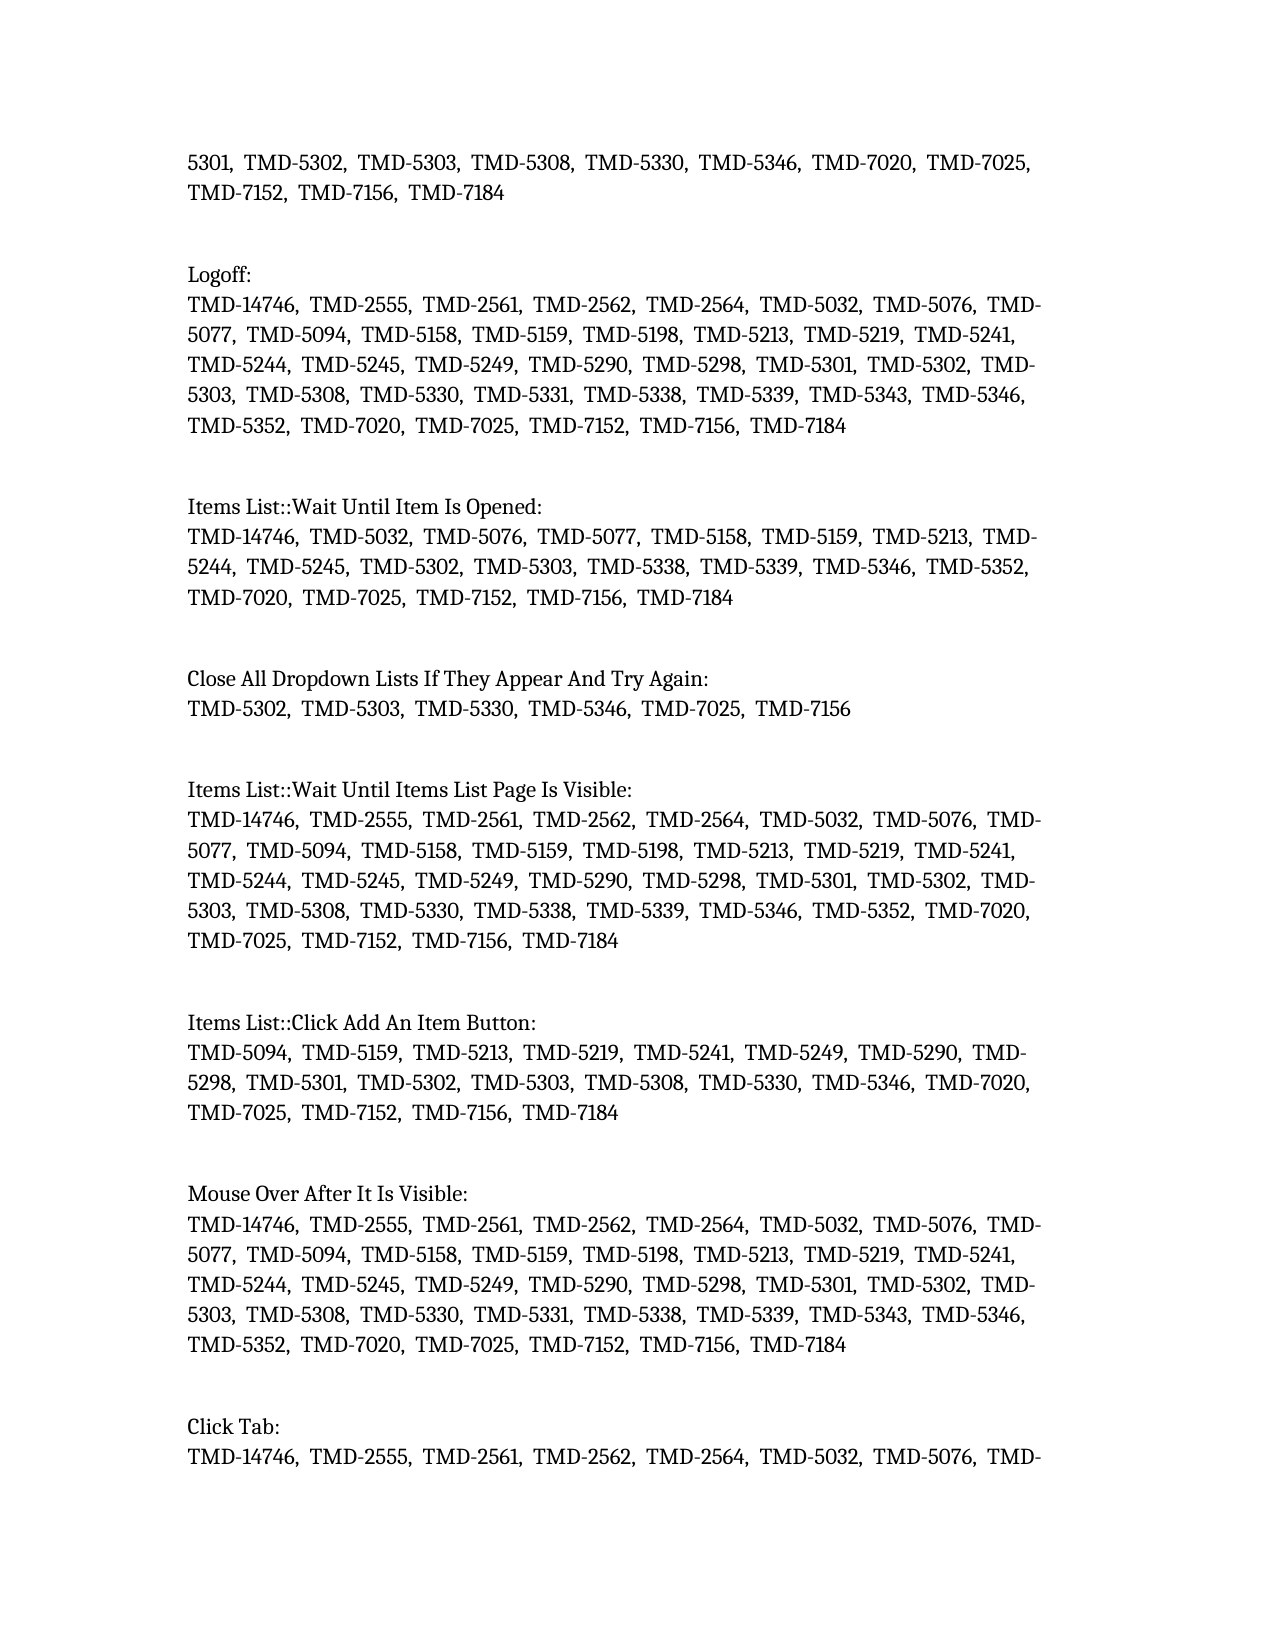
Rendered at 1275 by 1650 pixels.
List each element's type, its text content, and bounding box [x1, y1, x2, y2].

table_cell Mouse Over After It Is Visible: TMD-14746, TMD-2555, TMD-2561, TMD-2562, TMD-2564, TMD-5032, TMD-5076, TMD-5077, TMD-5094, TMD-5158, TMD-5159, TMD-5198, TMD-5213, TMD-5219, TMD-5241, TMD-5244, TMD-5245, TMD-5249, TMD-5290, TMD-5298, TMD-5301, TMD-5302, TMD-5303, TMD-5308, TMD-5330, TMD-5331, TMD-5338, TMD-5339, TMD-5343, TMD-5346, TMD-5352, TMD-7020, TMD-7025, TMD-7152, TMD-7156, TMD-7184 [176, 1181, 1076, 1413]
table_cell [176, 1414, 1076, 1470]
table_cell Items List::Wait Until Items List Page Is Visible: TMD-14746, TMD-2555, TMD-2561, TMD-2562, TMD-2564, TMD-5032, TMD-5076, TMD-5077, TMD-5094, TMD-5158, TMD-5159, TMD-5198, TMD-5213, TMD-5219, TMD-5241, TMD-5244, TMD-5245, TMD-5249, TMD-5290, TMD-5298, TMD-5301, TMD-5302, TMD-5303, TMD-5308, TMD-5330, TMD-5338, TMD-5339, TMD-5346, TMD-5352, TMD-7020, TMD-7025, TMD-7152, TMD-7156, TMD-7184 [176, 777, 1076, 1009]
table_cell Items List::Wait Until Item Is Opened: TMD-14746, TMD-5032, TMD-5076, TMD-5077, TMD-5158, TMD-5159, TMD-5213, TMD-5244, TMD-5245, TMD-5302, TMD-5303, TMD-5338, TMD-5339, TMD-5346, TMD-5352, TMD-7020, TMD-7025, TMD-7152, TMD-7156, TMD-7184 [176, 494, 1076, 666]
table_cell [176, 150, 1076, 261]
table_cell Logoff: TMD-14746, TMD-2555, TMD-2561, TMD-2562, TMD-2564, TMD-5032, TMD-5076, TMD-5077, TMD-5094, TMD-5158, TMD-5159, TMD-5198, TMD-5213, TMD-5219, TMD-5241, TMD-5244, TMD-5245, TMD-5249, TMD-5290, TMD-5298, TMD-5301, TMD-5302, TMD-5303, TMD-5308, TMD-5330, TMD-5331, TMD-5338, TMD-5339, TMD-5343, TMD-5346, TMD-5352, TMD-7020, TMD-7025, TMD-7152, TMD-7156, TMD-7184 [176, 261, 1076, 494]
table_cell Close All Dropdown Lists If They Appear And Try Again: TMD-5302, TMD-5303, TMD-5330, TMD-5346, TMD-7025, TMD-7156 [176, 666, 1076, 777]
table_cell Items List::Click Add An Item Button: TMD-5094, TMD-5159, TMD-5213, TMD-5219, TMD-5241, TMD-5249, TMD-5290, TMD-5298, TMD-5301, TMD-5302, TMD-5303, TMD-5308, TMD-5330, TMD-5346, TMD-7020, TMD-7025, TMD-7152, TMD-7156, TMD-7184 [176, 1009, 1076, 1181]
